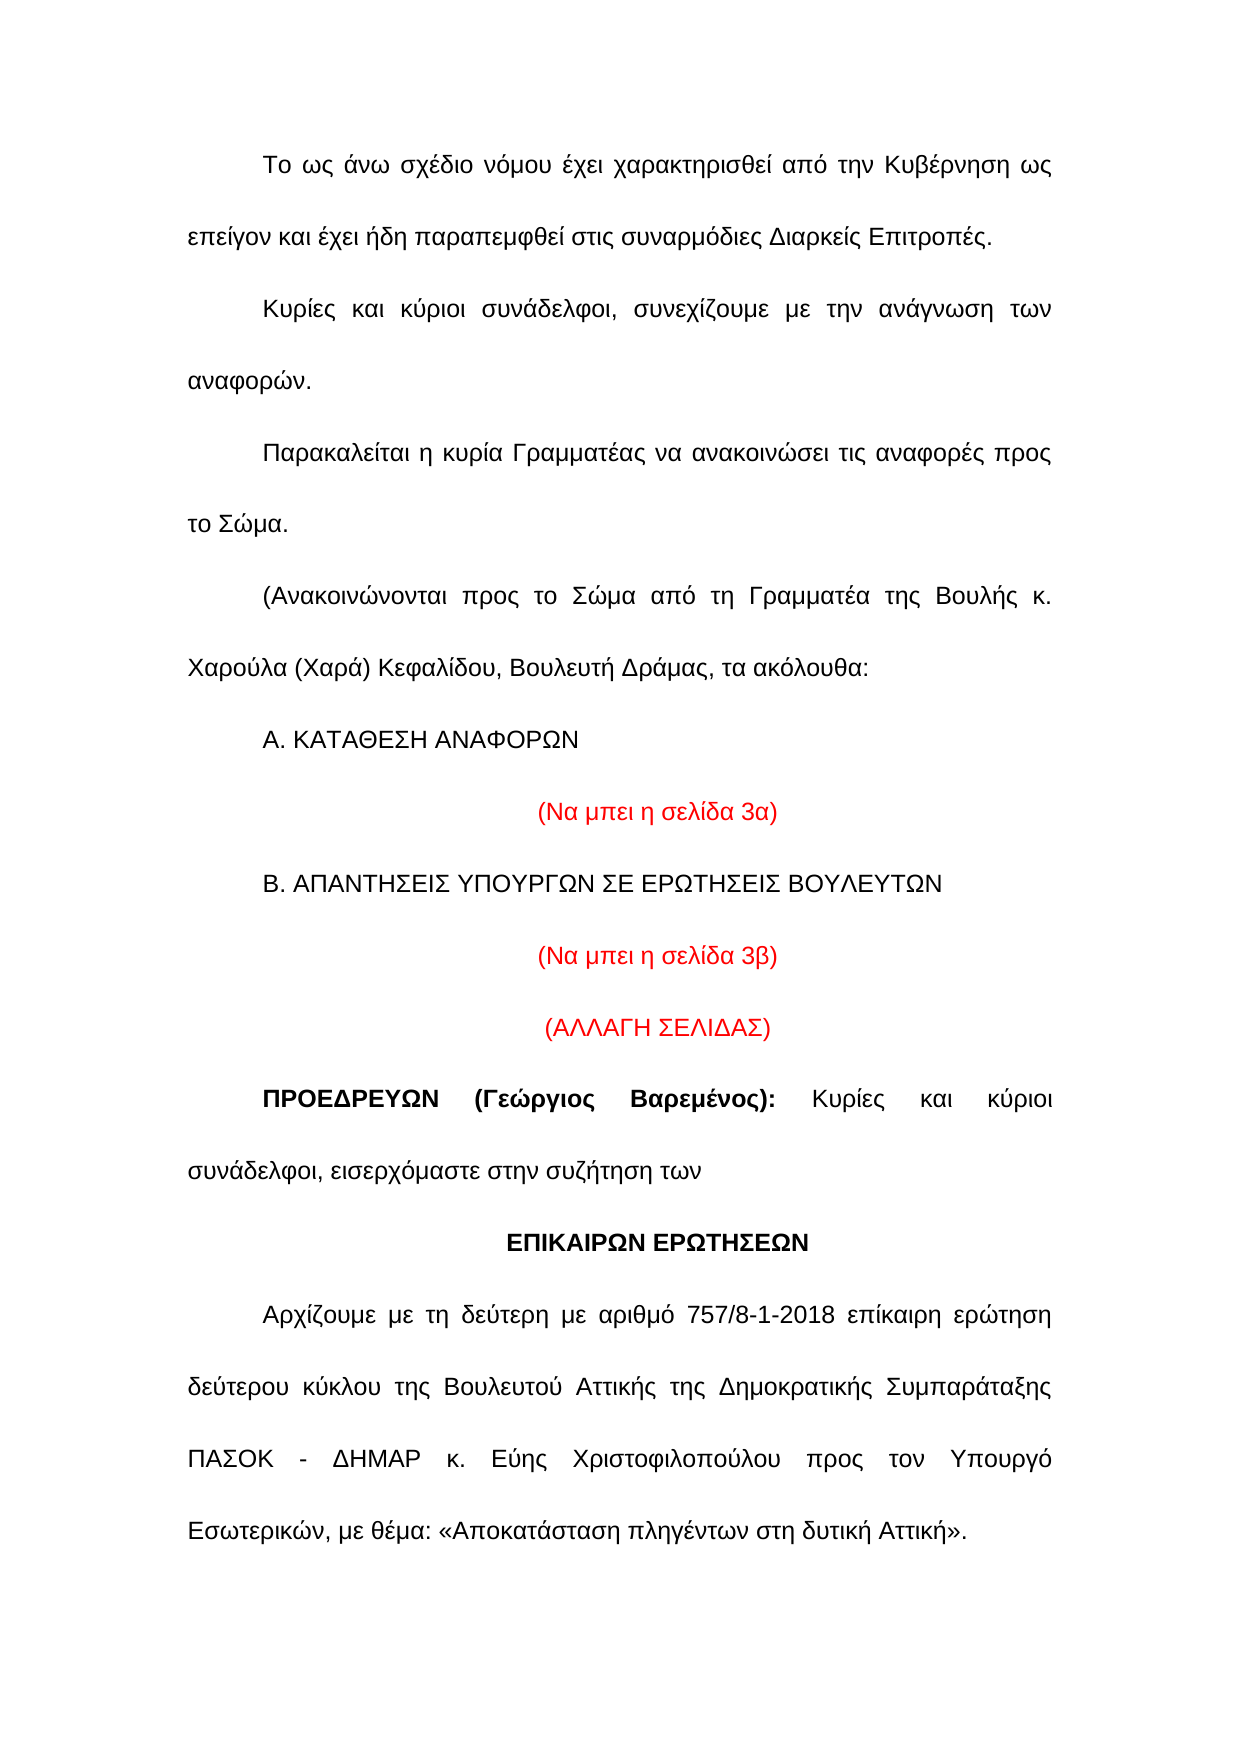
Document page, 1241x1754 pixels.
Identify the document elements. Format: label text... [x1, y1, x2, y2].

text (Ανακοινώνονται προς το Σώμα από τη Γραμματέα της Βουλής κ. Χαρούλα (Χαρά) Κεφαλίδου, Βουλευτή Δράμας, τα ακόλουθα: [187, 581, 1053, 682]
text (Να μπει η σελίδα 3β) [187, 941, 1053, 969]
text ΠΡΟΕΔΡΕΥΩΝ (Γεώργιος Βαρεμένος): Κυρίες και κύριοι συνάδελφοι, εισερχόμαστε στην συζήτηση των [187, 1084, 1053, 1185]
text Α. ΚΑΤΑΘΕΣΗ ΑΝΑΦΟΡΩΝ [187, 725, 1053, 754]
text Αρχίζουμε με τη δεύτερη με αριθμό 757/8-1-2018 επίκαιρη ερώτηση δεύτερου κύκλου της Βουλευτού Αττικής της Δημοκρατικής Συμπαράταξης ΠΑΣΟΚ - ΔΗΜΑΡ κ. Εύης Χριστοφιλοπούλου προς τον Υπουργό Εσωτερικών, με θέμα: «Αποκατάσταση πληγέντων στη δυτική Αττική». [187, 1300, 1053, 1544]
text Το ως άνω σχέδιο νόμου έχει χαρακτηρισθεί από την Κυβέρνηση ως επείγον και έχει ήδη παραπεμφθεί στις συναρμόδιες Διαρκείς Επιτροπές. [187, 150, 1053, 251]
text Παρακαλείται η κυρία Γραμματέας να ανακοινώσει τις αναφορές προς το Σώμα. [187, 437, 1053, 538]
text (Να μπει η σελίδα 3α) [187, 797, 1053, 826]
text (ΑΛΛΑΓΗ ΣΕΛΙΔΑΣ) [187, 1012, 1053, 1041]
text Κυρίες και κύριοι συνάδελφοι, συνεχίζουμε με την ανάγνωση των αναφορών. [187, 294, 1053, 394]
text Β. ΑΠΑΝΤΗΣΕΙΣ ΥΠΟΥΡΓΩΝ ΣΕ ΕΡΩΤΗΣΕΙΣ ΒΟΥΛΕΥΤΩΝ [187, 869, 1053, 897]
text ΕΠΙΚΑΙΡΩΝ ΕΡΩΤΗΣΕΩΝ [187, 1228, 1053, 1257]
